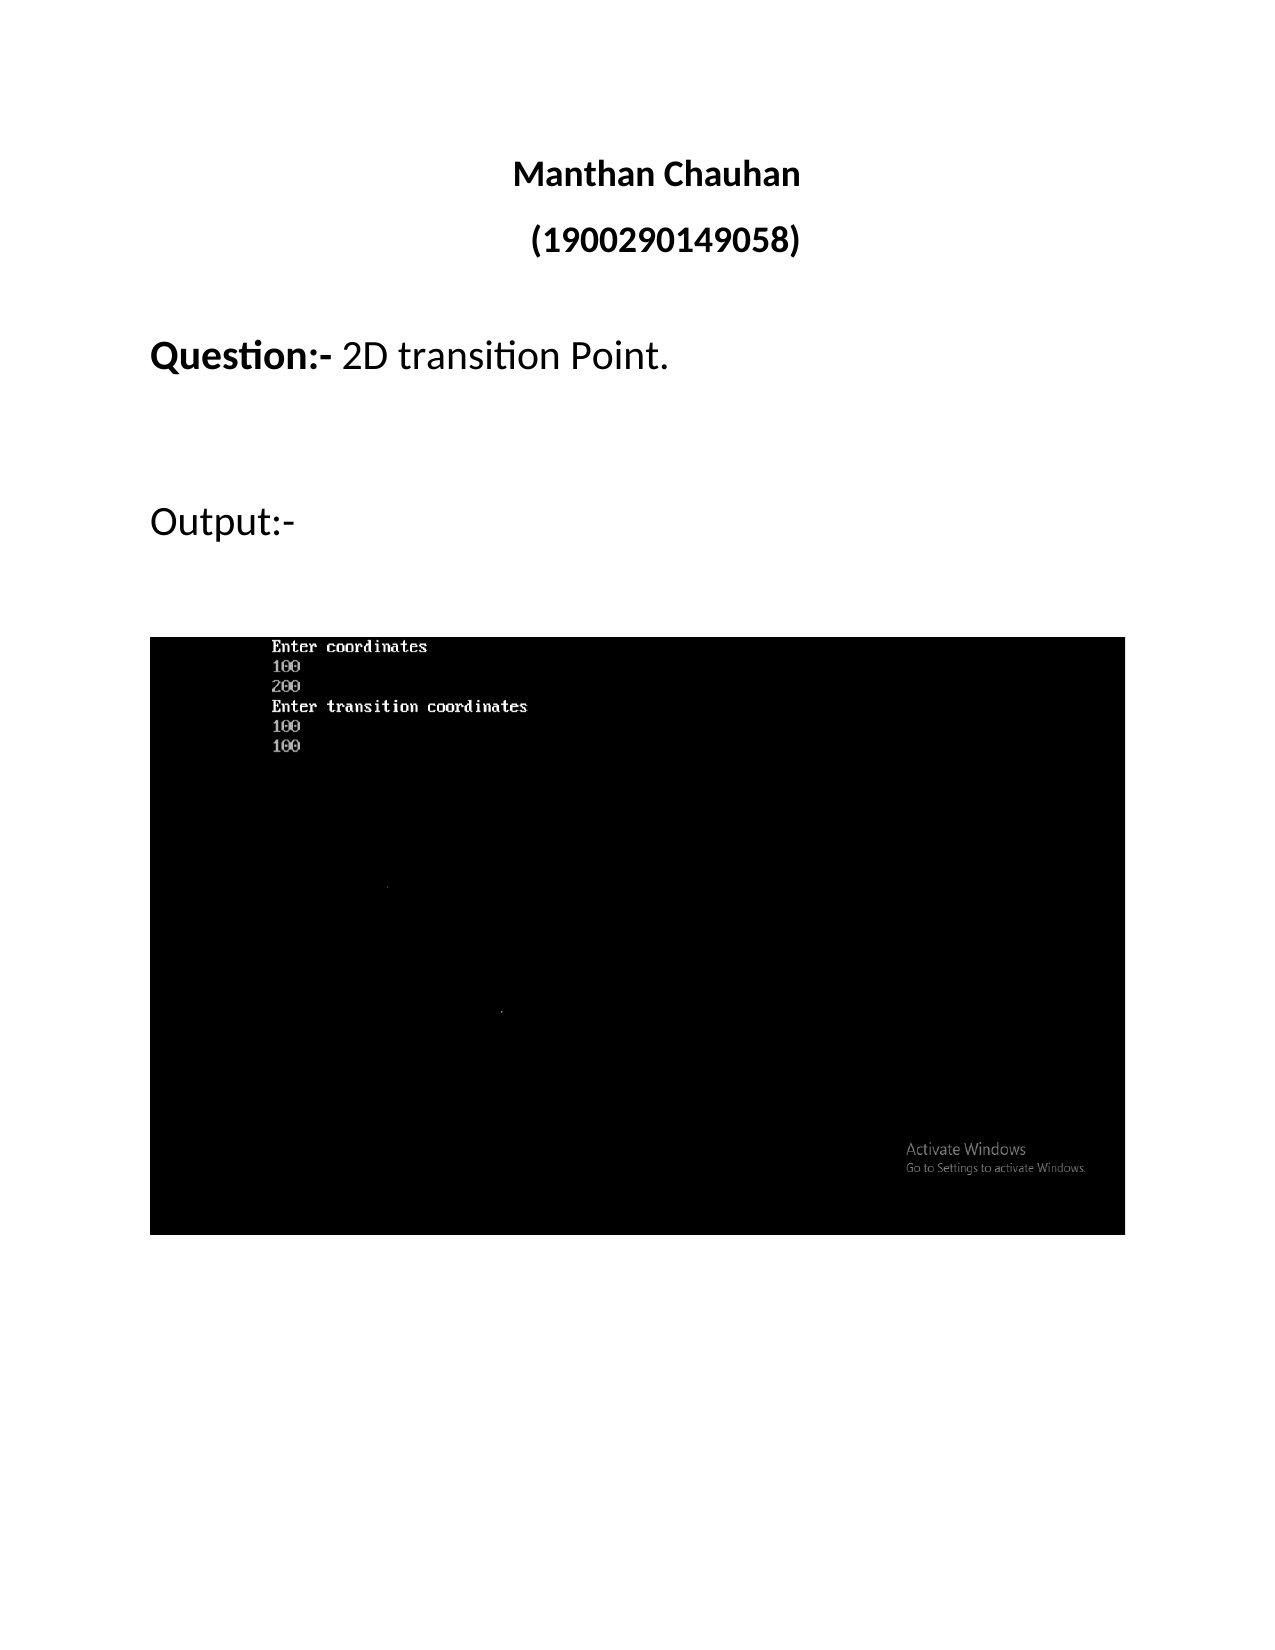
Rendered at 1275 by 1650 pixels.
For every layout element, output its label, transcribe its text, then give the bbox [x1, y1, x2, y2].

text (1900290149058) [150, 216, 1125, 262]
text Question:- 2D transition Point. [150, 329, 1125, 380]
text Output:- [150, 494, 1125, 545]
picture [150, 637, 1125, 1235]
text Manthan Chauhan [150, 150, 1125, 196]
